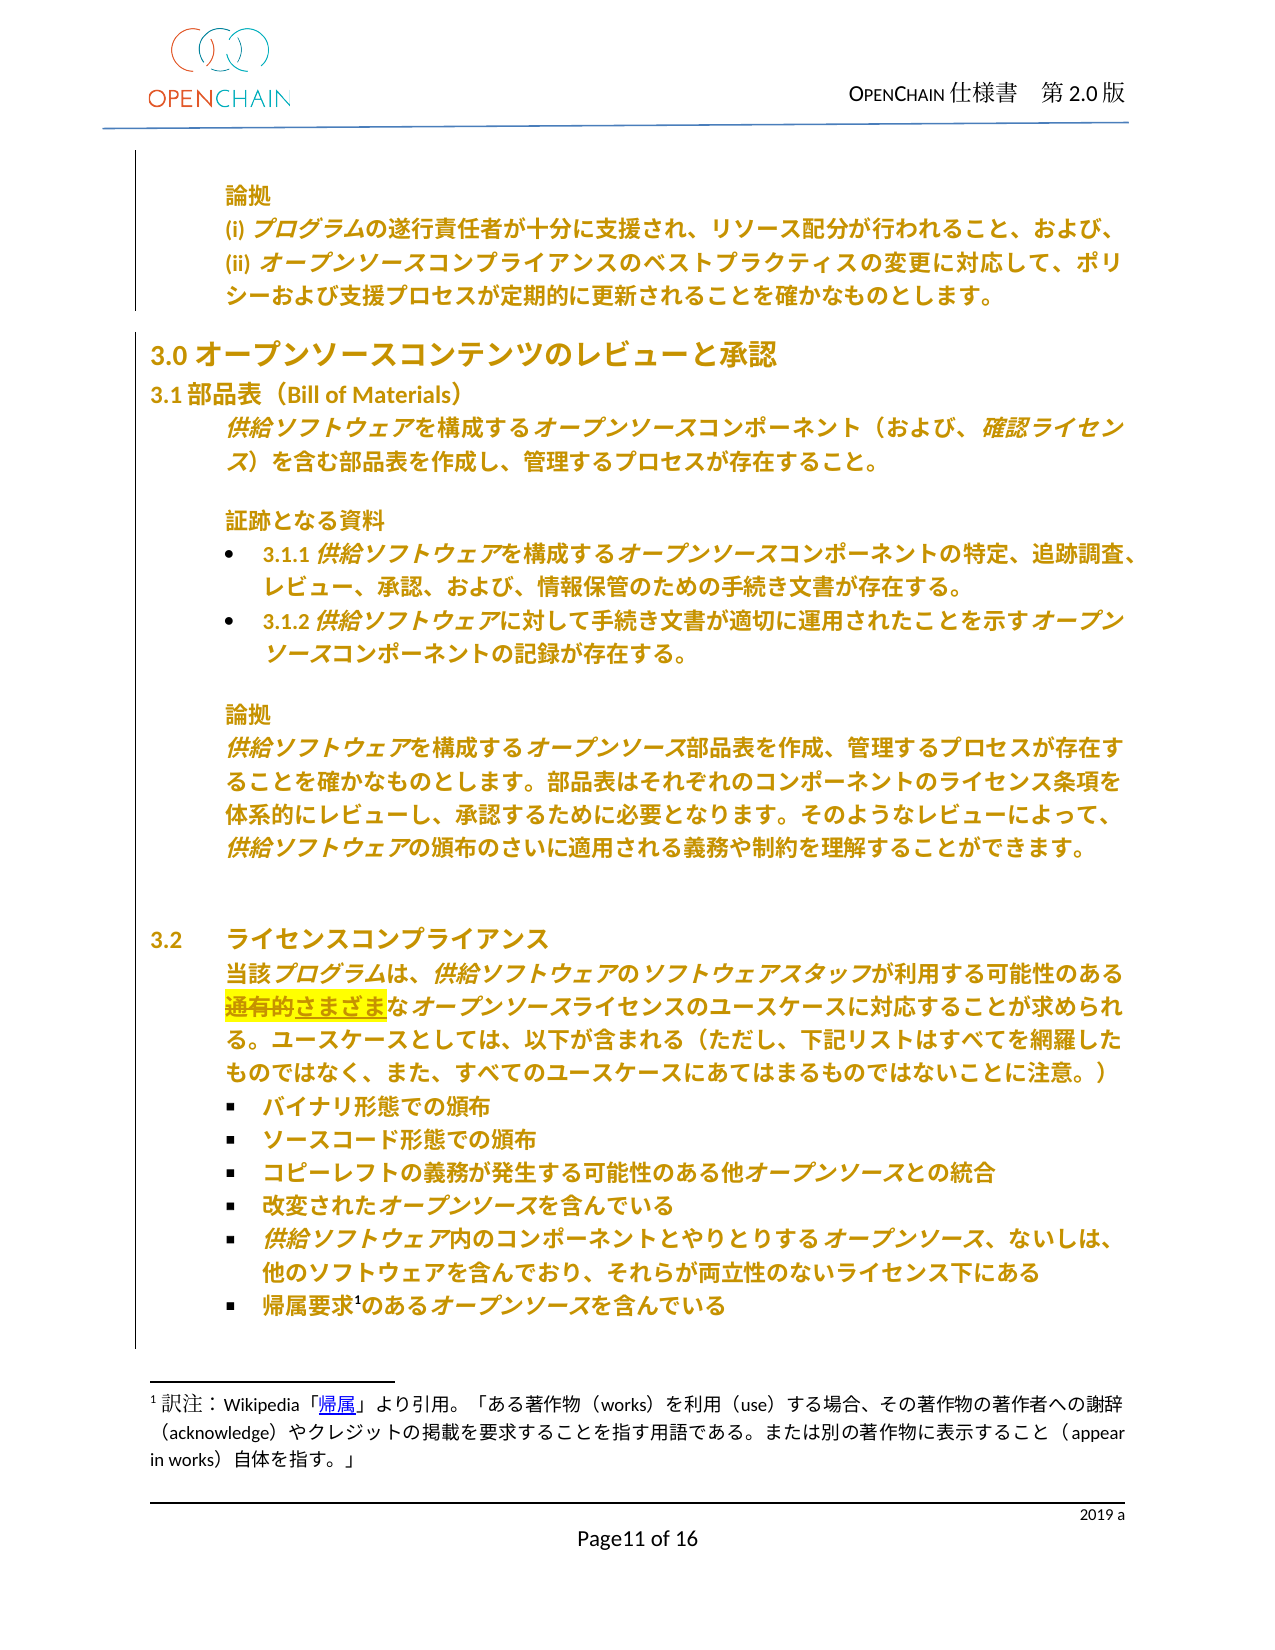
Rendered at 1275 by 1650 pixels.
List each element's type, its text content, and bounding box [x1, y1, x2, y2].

list 3.1.2供給ソフトウェアに対して手続き文書が適切に運用されたことを示すオープンソースコンポーネントの記録が存在する。 [225, 602, 1125, 669]
subtitle 3.0 オープンソースコンテンツのレビューと承認 [150, 332, 1125, 374]
text 論拠 [225, 697, 1125, 730]
text 論拠 [225, 178, 1125, 211]
picture [148, 28, 290, 108]
text 供給ソフトウェアを構成するオープンソースコンポーネント（および、確認ライセンス）を含む部品表を作成し、管理するプロセスが存在すること。 [225, 410, 1125, 477]
list コピーレフトの義務が発生する可能性のある他オープンソースとの統合 [225, 1155, 1125, 1188]
list バイナリ形態での頒布 [225, 1088, 1125, 1122]
list 改変されたオープンソースを含んでいる [225, 1188, 1125, 1221]
text 3.1部品表（Bill of Materials） [150, 374, 1125, 410]
list 供給ソフトウェア内のコンポーネントとやりとりするオープンソース、ないしは、他のソフトウェアを含んでおり、それらが両立性のないライセンス下にある [225, 1221, 1125, 1288]
text 当該プログラムは、供給ソフトウェアのソフトウェアスタッフが利用する可能性のあるなオープンソースライセンスのユースケースに対応することが求められる。ユースケースとしては、以下が含まれる（ただし、下記リストはすべてを網羅したものではなく、また、すべてのユースケースにあてはまるものではないことに注意。） [225, 955, 1125, 1088]
text 証跡となる資料 [225, 505, 1125, 536]
list ソースコード形態での頒布 [225, 1122, 1125, 1155]
text 3.2 ライセンスコンプライアンス [150, 919, 1125, 955]
list 3.1.1 供給ソフトウェアを構成するオープンソースコンポーネントの特定、追跡調査、レビュー、承認、および、情報保管のための手続き文書が存在する。 [225, 536, 1125, 602]
list 帰属要求のあるオープンソースを含んでいる [225, 1288, 1125, 1321]
text 供給ソフトウェアを構成するオープンソース部品表を作成、管理するプロセスが存在することを確かなものとします。部品表はそれぞれのコンポーネントのライセンス条項を体系的にレビューし、承認するために必要となります。そのようなレビューによって、供給ソフトウェアの頒布のさいに適用される義務や制約を理解することができます。 [225, 730, 1125, 863]
text (i) プログラムの遂行責任者が十分に支援され、リソース配分が行われること、および、(ii) オープンソースコンプライアンスのベストプラクティスの変更に対応して、ポリシーおよび支援プロセスが定期的に更新されることを確かなものとします。 [225, 211, 1125, 311]
